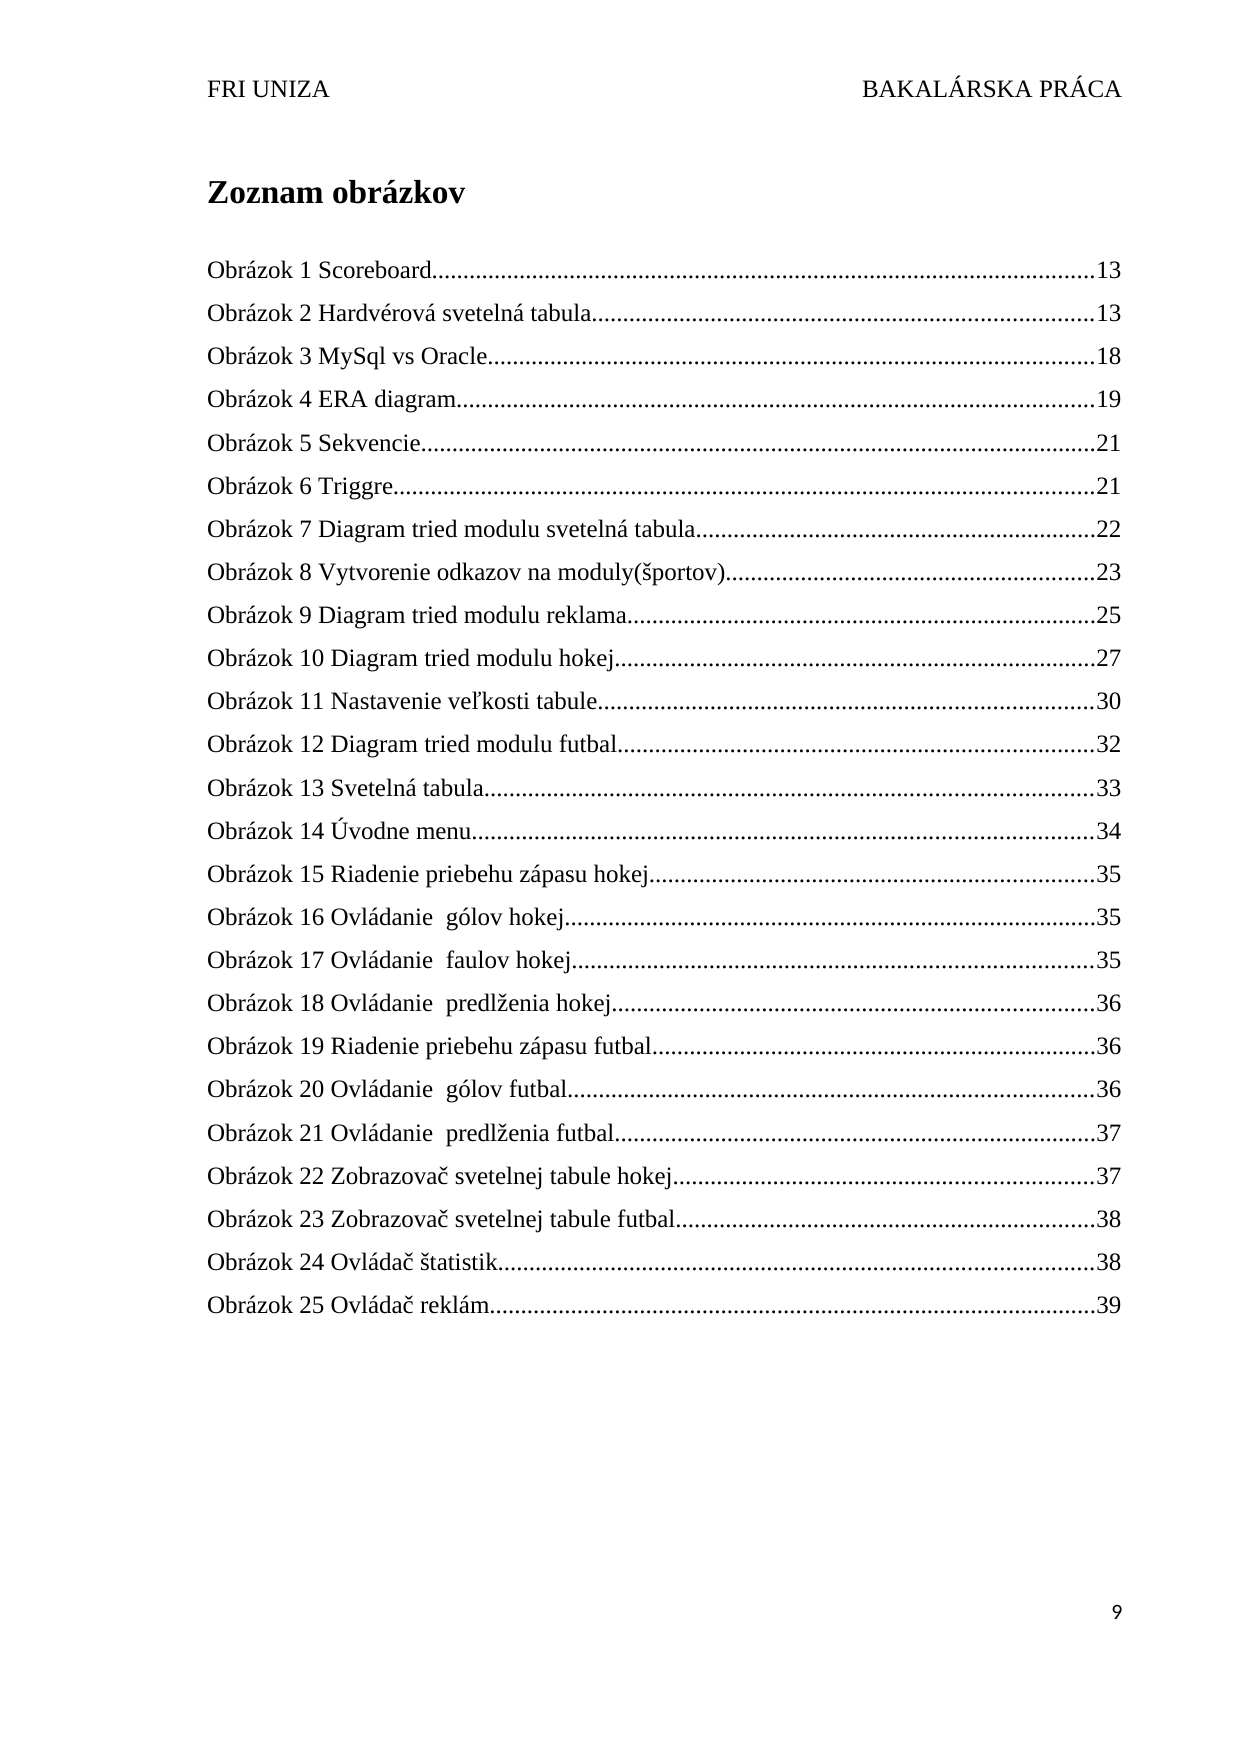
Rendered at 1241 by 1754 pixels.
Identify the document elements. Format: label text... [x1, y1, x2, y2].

text Obrázok 16 Ovládanie gólov hokej 35 [207, 902, 1122, 931]
text Obrázok 18 Ovládanie predlženia hokej 36 [207, 988, 1122, 1017]
text Obrázok 14 Úvodne menu 34 [207, 816, 1122, 844]
text Obrázok 21 Ovládanie predlženia futbal 37 [207, 1118, 1122, 1146]
text Obrázok 2 Hardvérová svetelná tabula 13 [207, 298, 1122, 327]
subtitle Zoznam obrázkov [207, 173, 1122, 211]
text Obrázok 12 Diagram tried modulu futbal 32 [207, 729, 1122, 758]
text Obrázok 20 Ovládanie gólov futbal 36 [207, 1074, 1122, 1103]
text Obrázok 4 ERA diagram 19 [207, 384, 1122, 413]
text Obrázok 23 Zobrazovač svetelnej tabule futbal 38 [207, 1204, 1122, 1233]
text Obrázok 17 Ovládanie faulov hokej 35 [207, 945, 1122, 974]
text Obrázok 24 Ovládač štatistik 38 [207, 1247, 1122, 1276]
text Obrázok 15 Riadenie priebehu zápasu hokej 35 [207, 859, 1122, 888]
text Obrázok 5 Sekvencie 21 [207, 428, 1122, 456]
text Obrázok 7 Diagram tried modulu svetelná tabula 22 [207, 514, 1122, 543]
text Obrázok 11 Nastavenie veľkosti tabule 30 [207, 686, 1122, 715]
text Obrázok 25 Ovládač reklám 39 [207, 1290, 1122, 1319]
text Obrázok 6 Triggre 21 [207, 471, 1122, 499]
text Obrázok 22 Zobrazovač svetelnej tabule hokej 37 [207, 1161, 1122, 1189]
text Obrázok 9 Diagram tried modulu reklama 25 [207, 600, 1122, 629]
text Obrázok 10 Diagram tried modulu hokej 27 [207, 643, 1122, 672]
text Obrázok 1 Scoreboard 13 [207, 255, 1122, 284]
text Obrázok 13 Svetelná tabula 33 [207, 773, 1122, 801]
text Obrázok 8 Vytvorenie odkazov na moduly(športov) 23 [207, 557, 1122, 586]
text Obrázok 3 MySql vs Oracle 18 [207, 341, 1122, 370]
text Obrázok 19 Riadenie priebehu zápasu futbal 36 [207, 1031, 1122, 1060]
